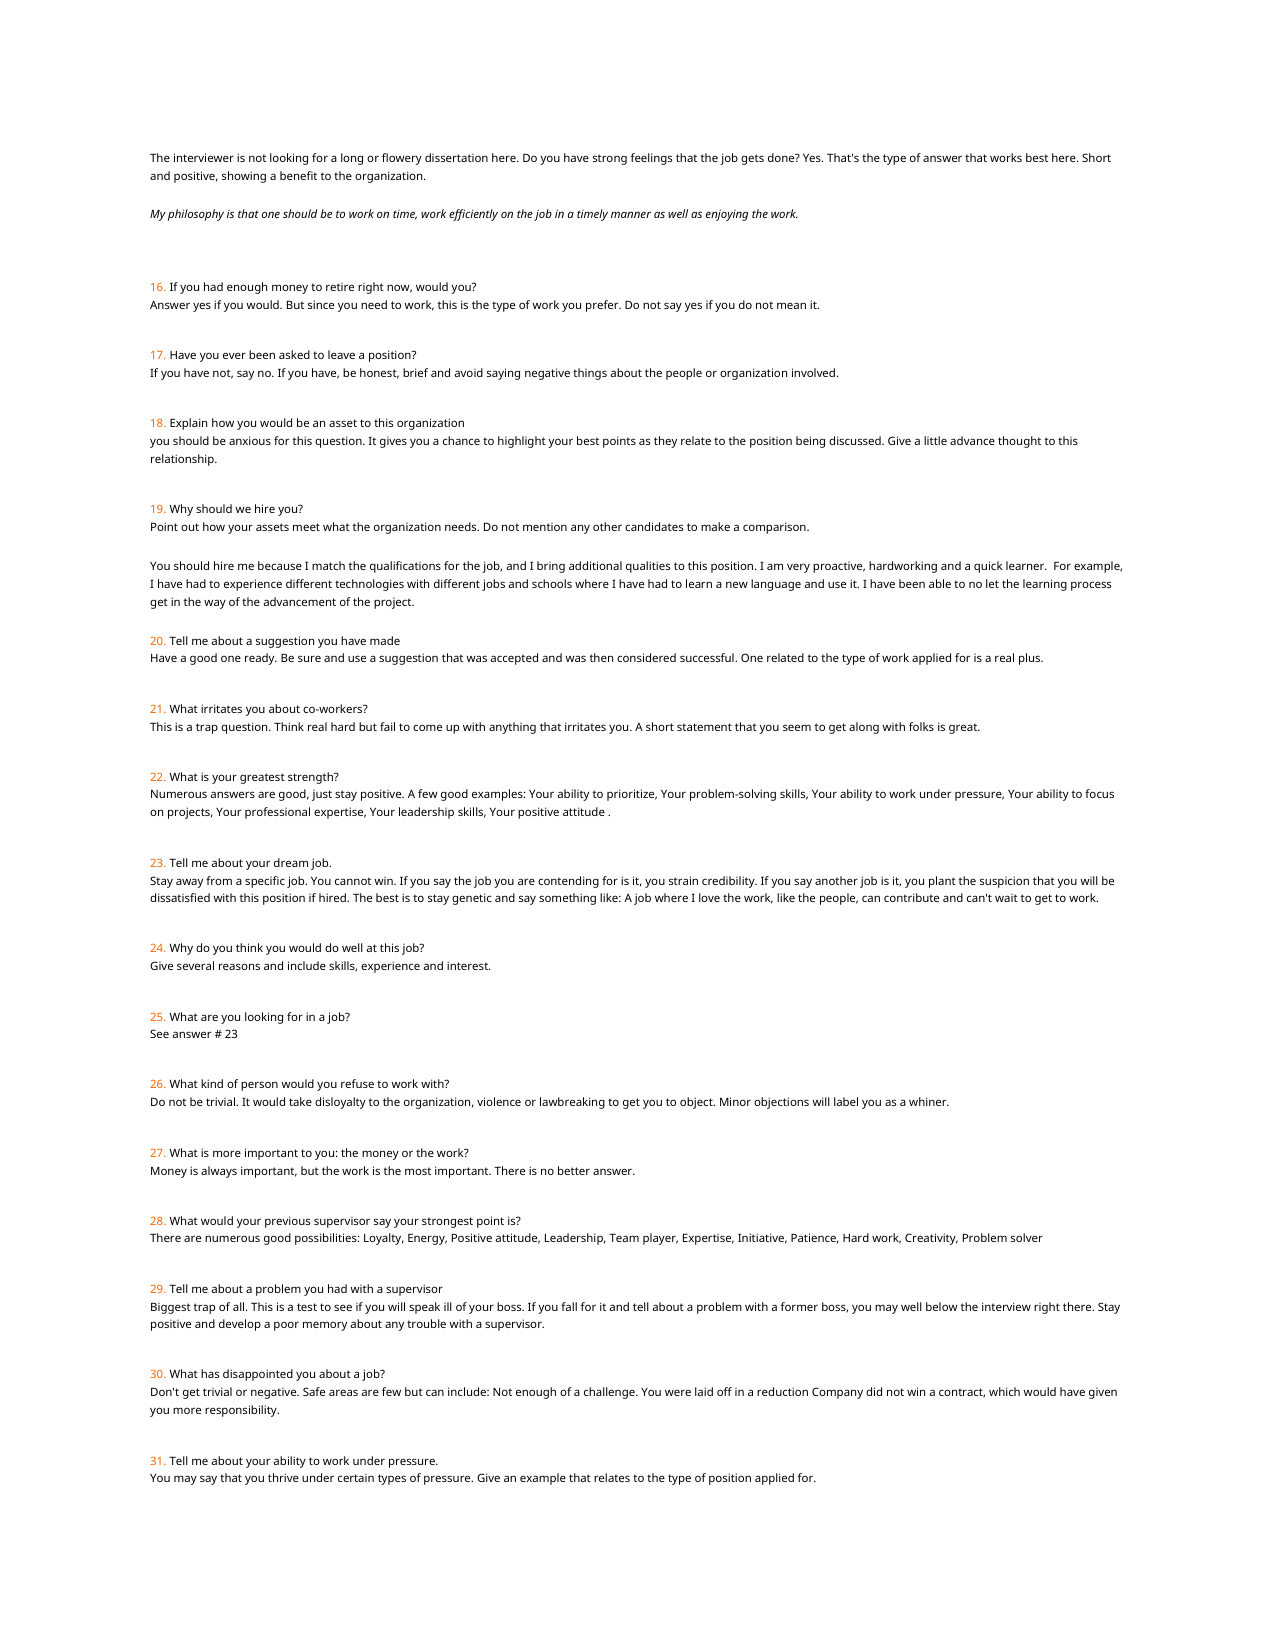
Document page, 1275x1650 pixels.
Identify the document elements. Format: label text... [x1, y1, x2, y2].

text 16. If you had enough money to retire right now, would you? Answer yes if you would. But since you need to work, this is the type of work you prefer. Do not say yes if you do not mean it. 17. Have you ever been asked to leave a position? If you have not, say no. If you have, be honest, brief and avoid saying negative things about the people or organization involved. 18. Explain how you would be an asset to this organization you should be anxious for this question. It gives you a chance to highlight your best points as they relate to the position being discussed. Give a little advance thought to this relationship. 19. Why should we hire you? Point out how your assets meet what the organization needs. Do not mention any other candidates to make a comparison. [150, 279, 1125, 535]
text You should hire me because I match the qualifications for the job, and I bring additional qualities to this position. I am very proactive, hardworking and a quick learner. For example, I have had to experience different technologies with different jobs and schools where I have had to learn a new language and use it. I have been able to no let the learning process get in the way of the advancement of the project. [150, 558, 1125, 609]
text My philosophy is that one should be to work on time, work efficiently on the job in a timely manner as well as enjoying the work. [150, 207, 1125, 254]
